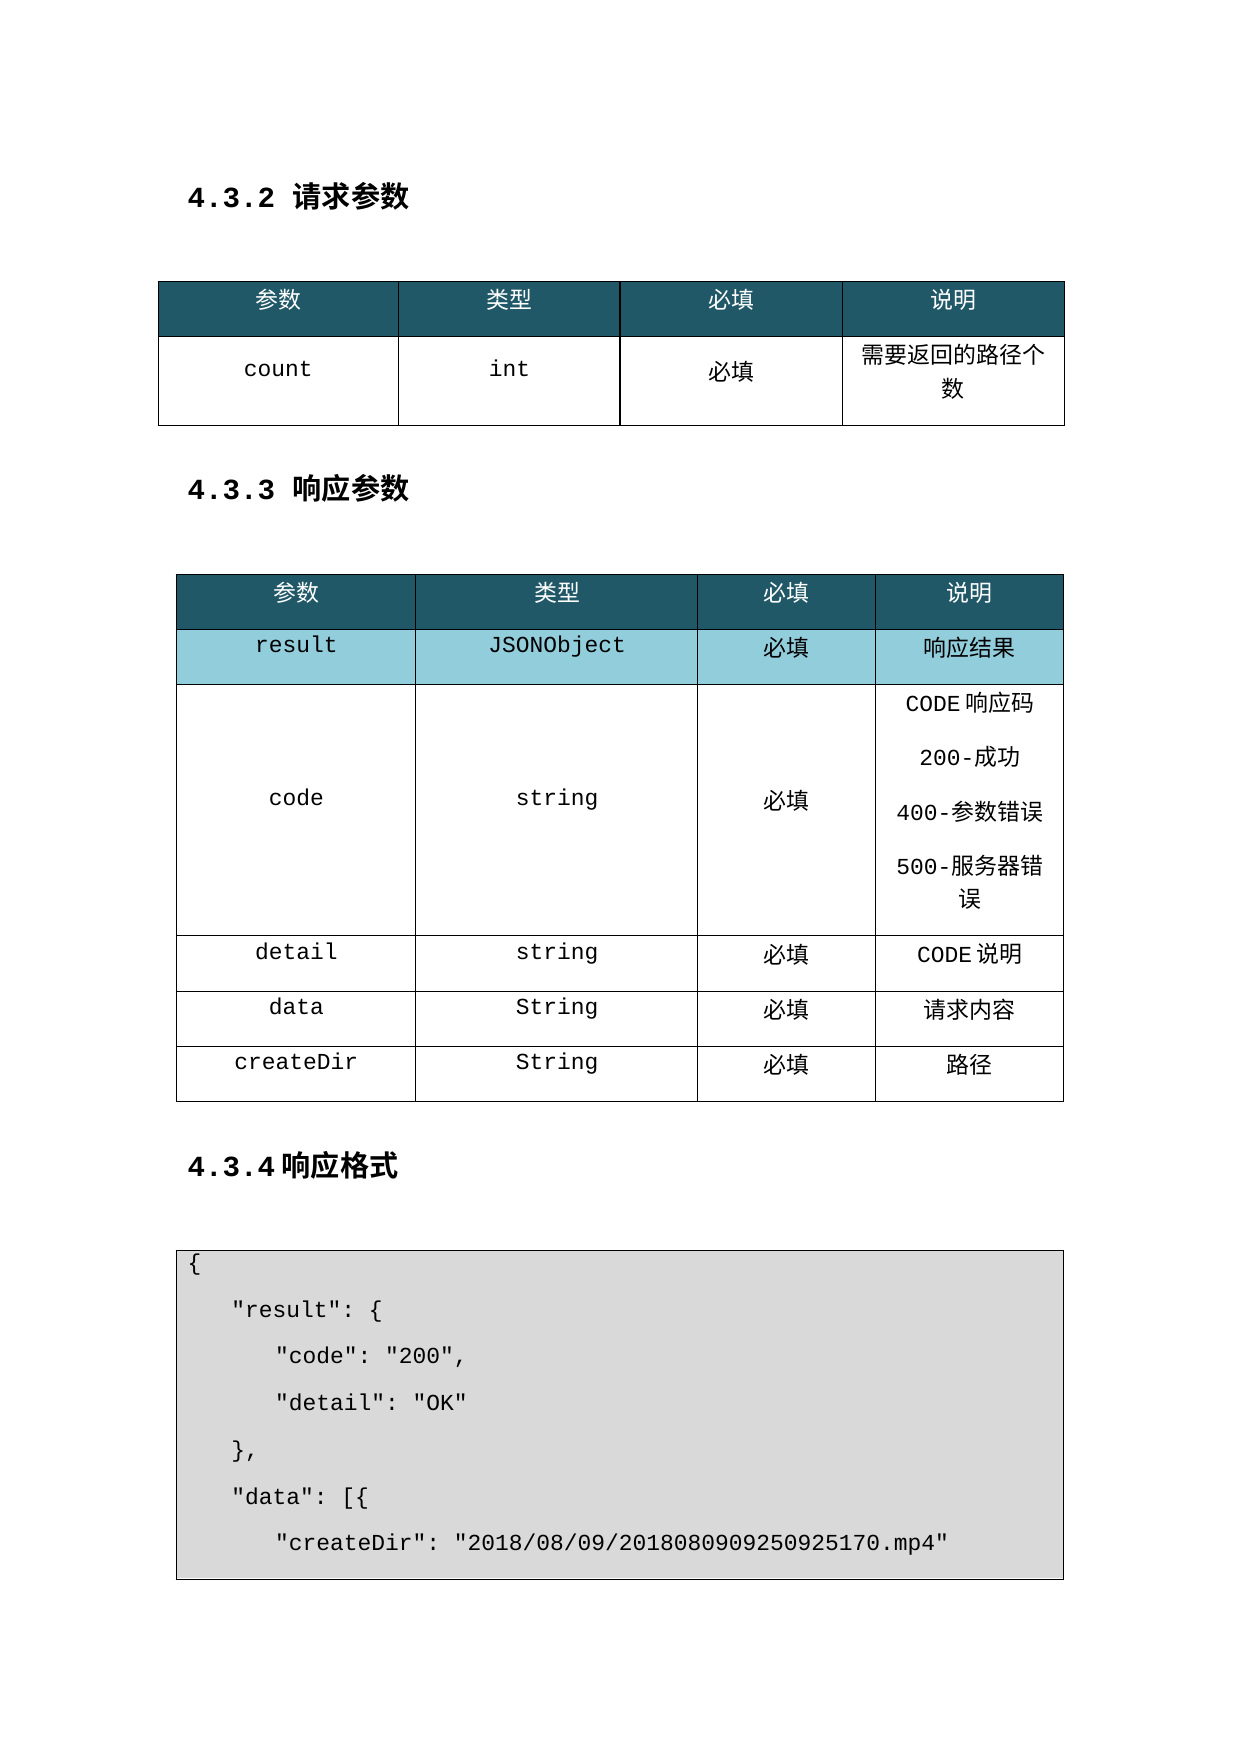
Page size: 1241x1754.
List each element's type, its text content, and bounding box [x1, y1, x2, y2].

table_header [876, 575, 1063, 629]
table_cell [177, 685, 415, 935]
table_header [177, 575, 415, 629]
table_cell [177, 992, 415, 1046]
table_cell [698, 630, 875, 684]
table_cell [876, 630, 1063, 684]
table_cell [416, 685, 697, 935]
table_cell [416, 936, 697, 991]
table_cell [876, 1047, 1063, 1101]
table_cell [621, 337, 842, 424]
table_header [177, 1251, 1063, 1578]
subtitle 4.3.3 响应参数 [187, 455, 1053, 520]
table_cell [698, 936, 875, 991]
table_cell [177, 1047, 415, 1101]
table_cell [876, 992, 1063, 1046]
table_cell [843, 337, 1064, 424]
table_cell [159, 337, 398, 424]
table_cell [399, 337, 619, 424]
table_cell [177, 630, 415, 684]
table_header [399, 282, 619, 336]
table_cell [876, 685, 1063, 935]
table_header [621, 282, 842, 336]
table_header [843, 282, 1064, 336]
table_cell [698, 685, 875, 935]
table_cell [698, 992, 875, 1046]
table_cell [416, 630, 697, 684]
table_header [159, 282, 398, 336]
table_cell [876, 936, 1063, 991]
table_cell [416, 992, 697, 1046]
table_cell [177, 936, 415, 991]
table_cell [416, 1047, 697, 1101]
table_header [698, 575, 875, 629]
subtitle 4.3.4 响应格式 [187, 1131, 1053, 1196]
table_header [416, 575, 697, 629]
subtitle 4.3.2 请求参数 [187, 162, 1053, 227]
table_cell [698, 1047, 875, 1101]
